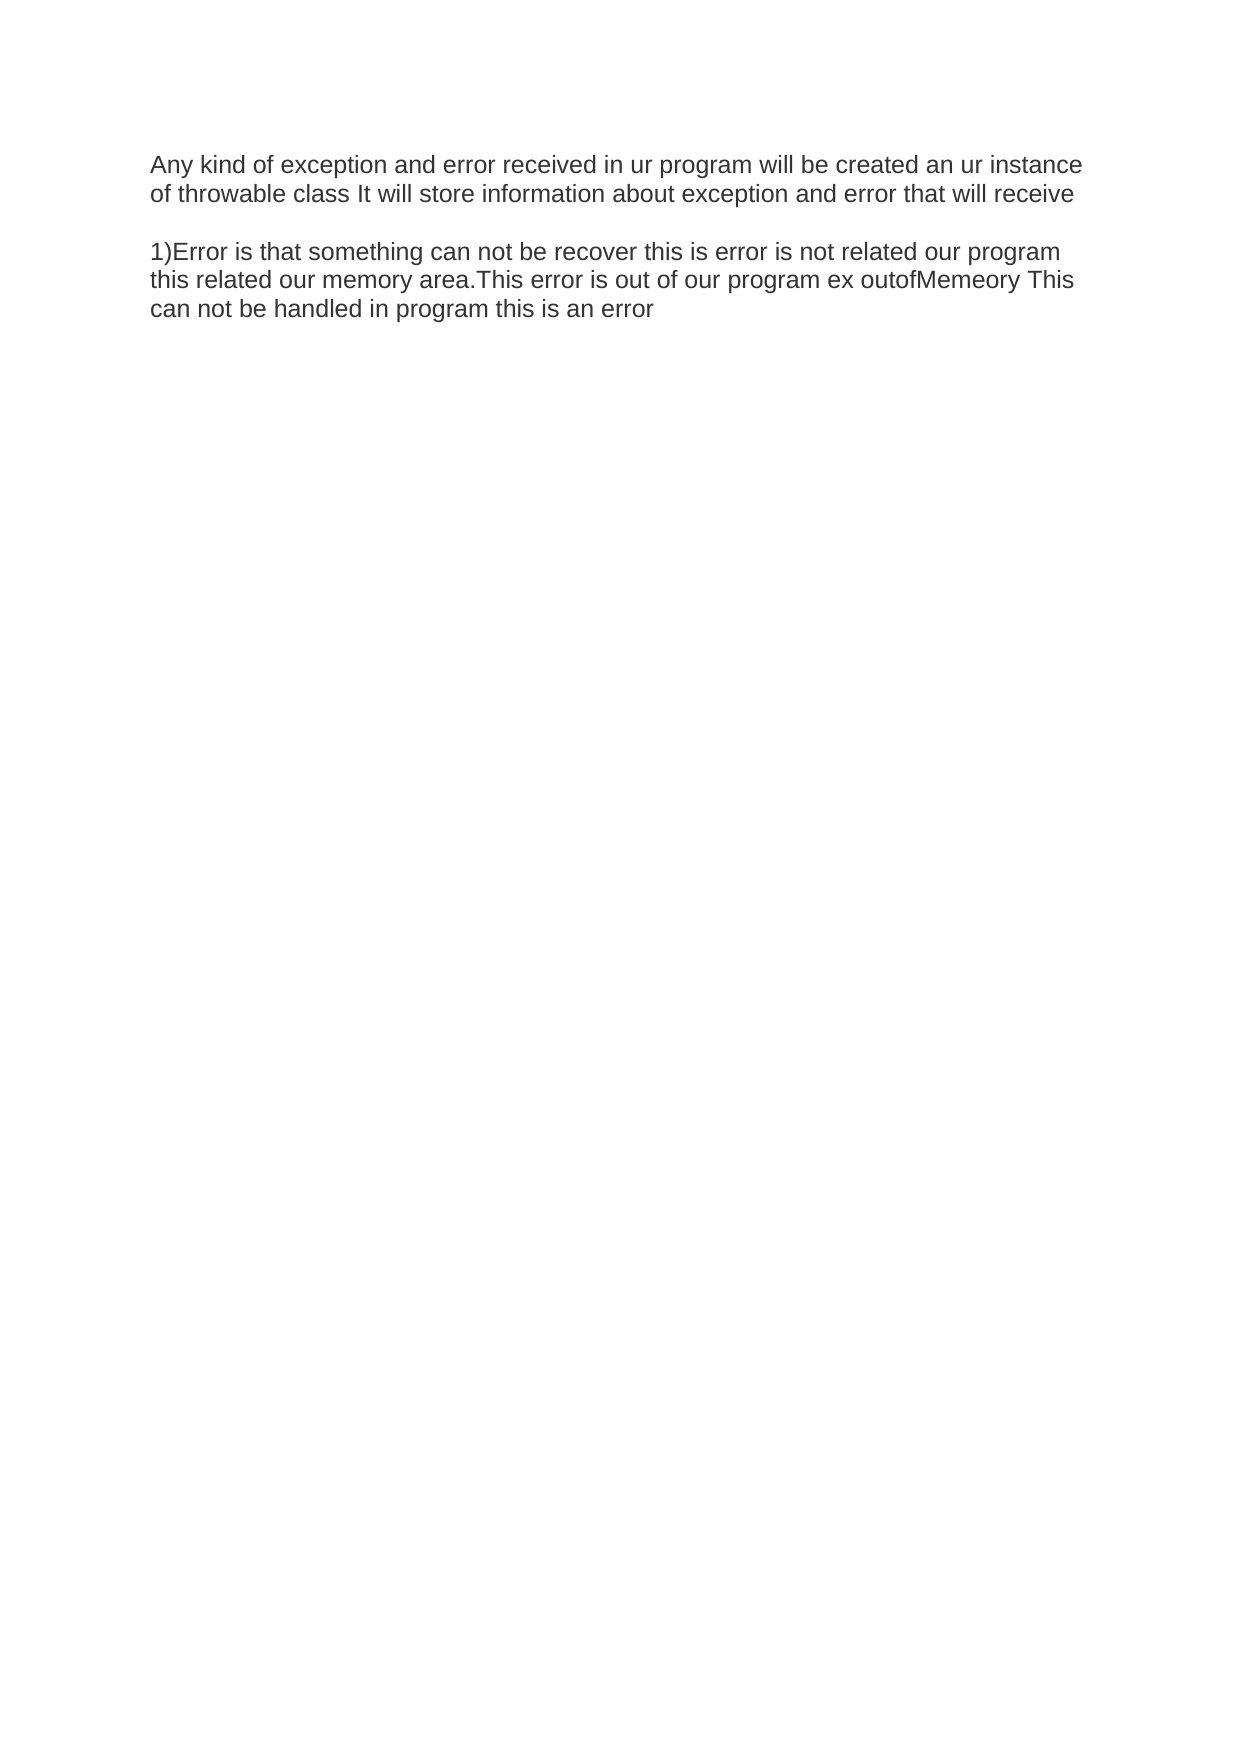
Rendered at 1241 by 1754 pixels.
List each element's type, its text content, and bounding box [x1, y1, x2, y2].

text 1)Error is that something can not be recover this is error is not related our program this related our memory area.This error is out of our program ex outofMemeory This can not be handled in program this is an error [150, 237, 1090, 323]
text Any kind of exception and error received in ur program will be created an ur instance of throwable class It will store information about exception and error that will receive [150, 150, 1090, 207]
